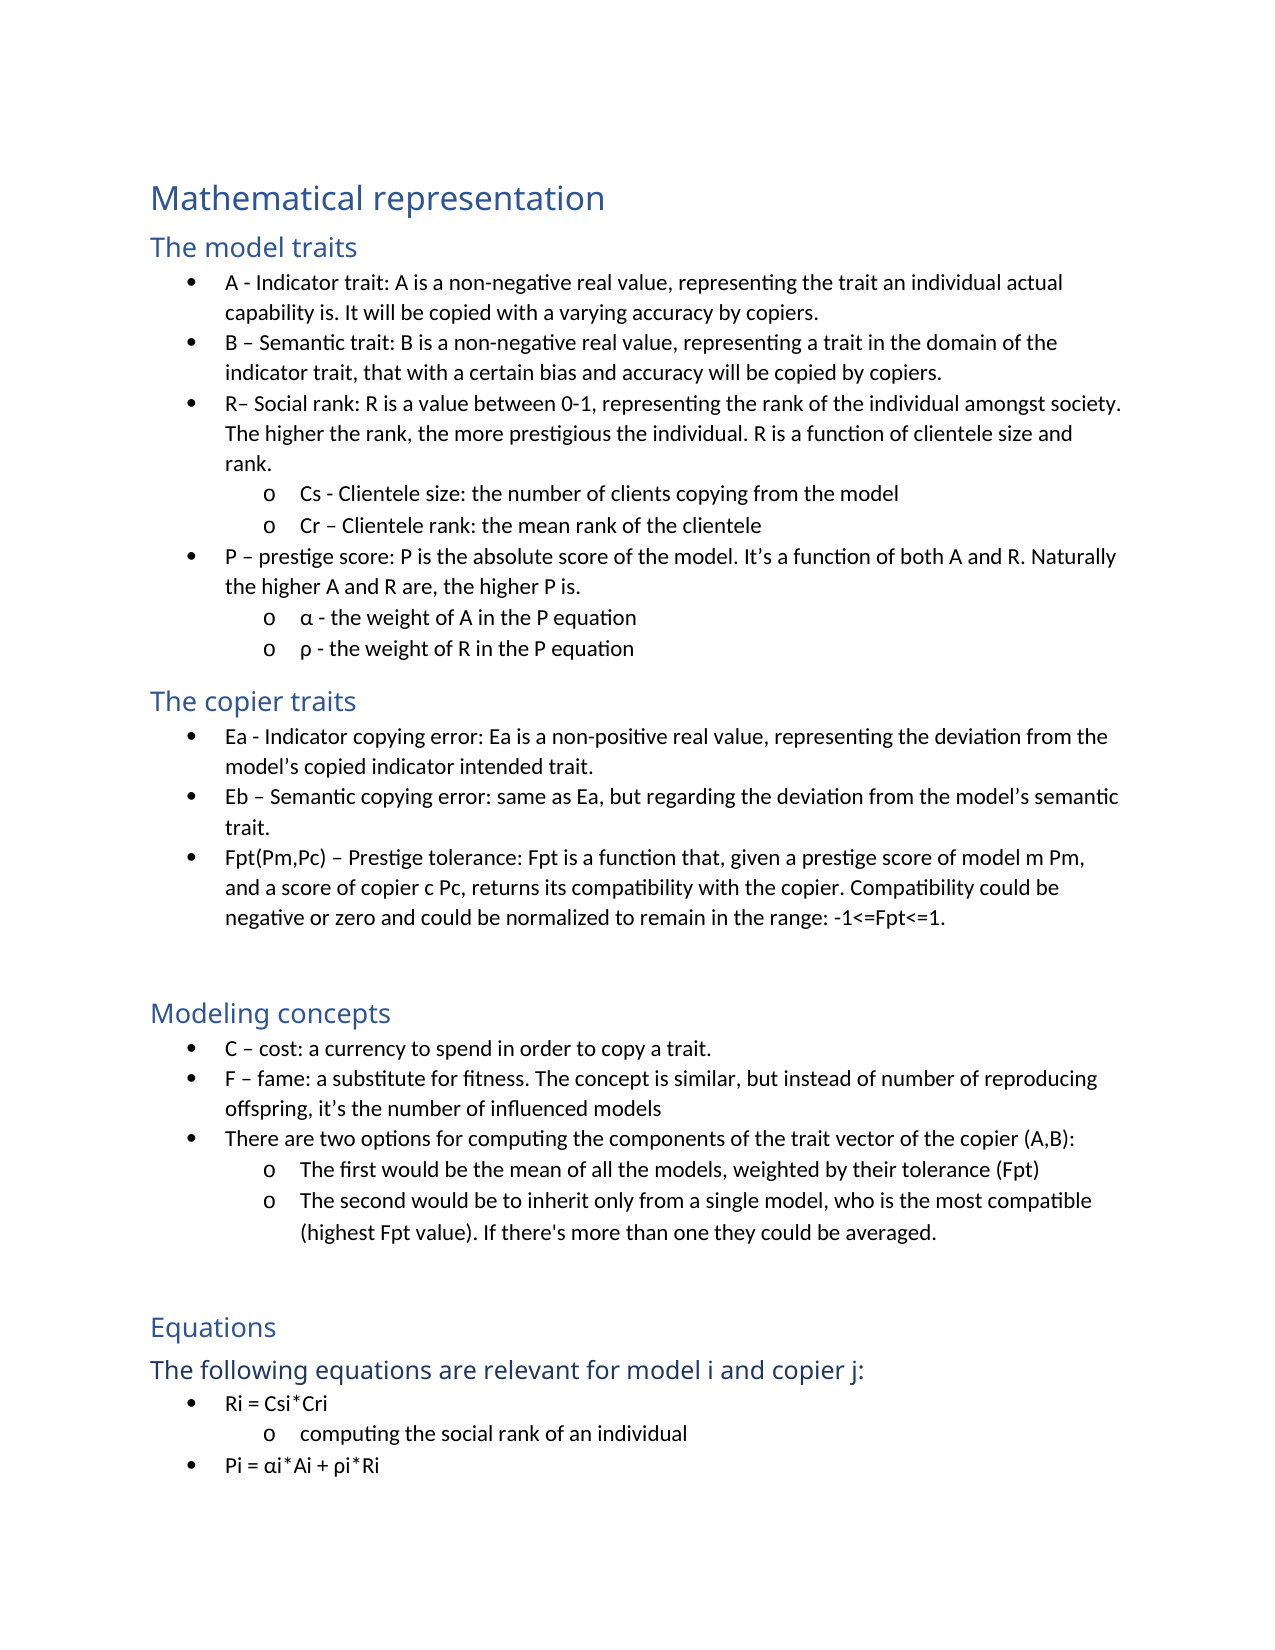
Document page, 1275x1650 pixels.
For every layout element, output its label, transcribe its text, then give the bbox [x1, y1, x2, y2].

list C – cost: a currency to spend in order to copy a trait. [187, 1034, 1125, 1062]
list Ri = Csi*Cri [187, 1389, 1125, 1417]
text The following equations are relevant for model i and copier j: [150, 1352, 1125, 1386]
list The second would be to inherit only from a single model, who is the most compatible (highest Fpt value). If there's more than one they could be averaged. [262, 1186, 1125, 1246]
list ρ - the weight of R in the P equation [262, 634, 1125, 663]
list B – Semantic trait: B is a non-negative real value, representing a trait in the domain of the indicator trait, that with a certain bias and accuracy will be copied by copiers. [187, 328, 1125, 387]
text Mathematical representation [150, 175, 1125, 220]
list P – prestige score: P is the absolute score of the model. It’s a function of both A and R. Naturally the higher A and R are, the higher P is. [187, 542, 1125, 601]
text Equations [150, 1308, 1125, 1345]
list Cr – Clientele rank: the mean rank of the clientele [262, 511, 1125, 540]
list Fpt(Pm,Pc) – Prestige tolerance: Fpt is a function that, given a prestige score of model m Pm, and a score of copier c Pc, returns its compatibility with the copier. Compatibility could be negative or zero and could be normalized to remain in the range: -1<=Fpt<=1. [187, 843, 1125, 931]
list The first would be the mean of all the models, weighted by their tolerance (Fpt) [262, 1155, 1125, 1184]
list Ea - Indicator copying error: Ea is a non-positive real value, representing the deviation from the model’s copied indicator intended trait. [187, 722, 1125, 780]
list R– Social rank: R is a value between 0-1, representing the rank of the individual amongst society. The higher the rank, the more prestigious the individual. R is a function of clientele size and rank. [187, 389, 1125, 477]
list Eb – Semantic copying error: same as Ea, but regarding the deviation from the model’s semantic trait. [187, 782, 1125, 841]
text Modeling concepts [150, 994, 1125, 1031]
list There are two options for computing the components of the trait vector of the copier (A,B): [187, 1124, 1125, 1153]
list Pi = αi*Ai + ρi*Ri [187, 1451, 1125, 1479]
text The copier traits [150, 682, 1125, 719]
list computing the social rank of an individual [262, 1419, 1125, 1448]
text The model traits [150, 228, 1125, 265]
list F – fame: a substitute for fitness. The concept is similar, but instead of number of reproducing offspring, it’s the number of influenced models [187, 1064, 1125, 1122]
list A - Indicator trait: A is a non-negative real value, representing the trait an individual actual capability is. It will be copied with a varying accuracy by copiers. [187, 268, 1125, 326]
list Cs - Clientele size: the number of clients copying from the model [262, 479, 1125, 508]
list α - the weight of A in the P equation [262, 603, 1125, 632]
